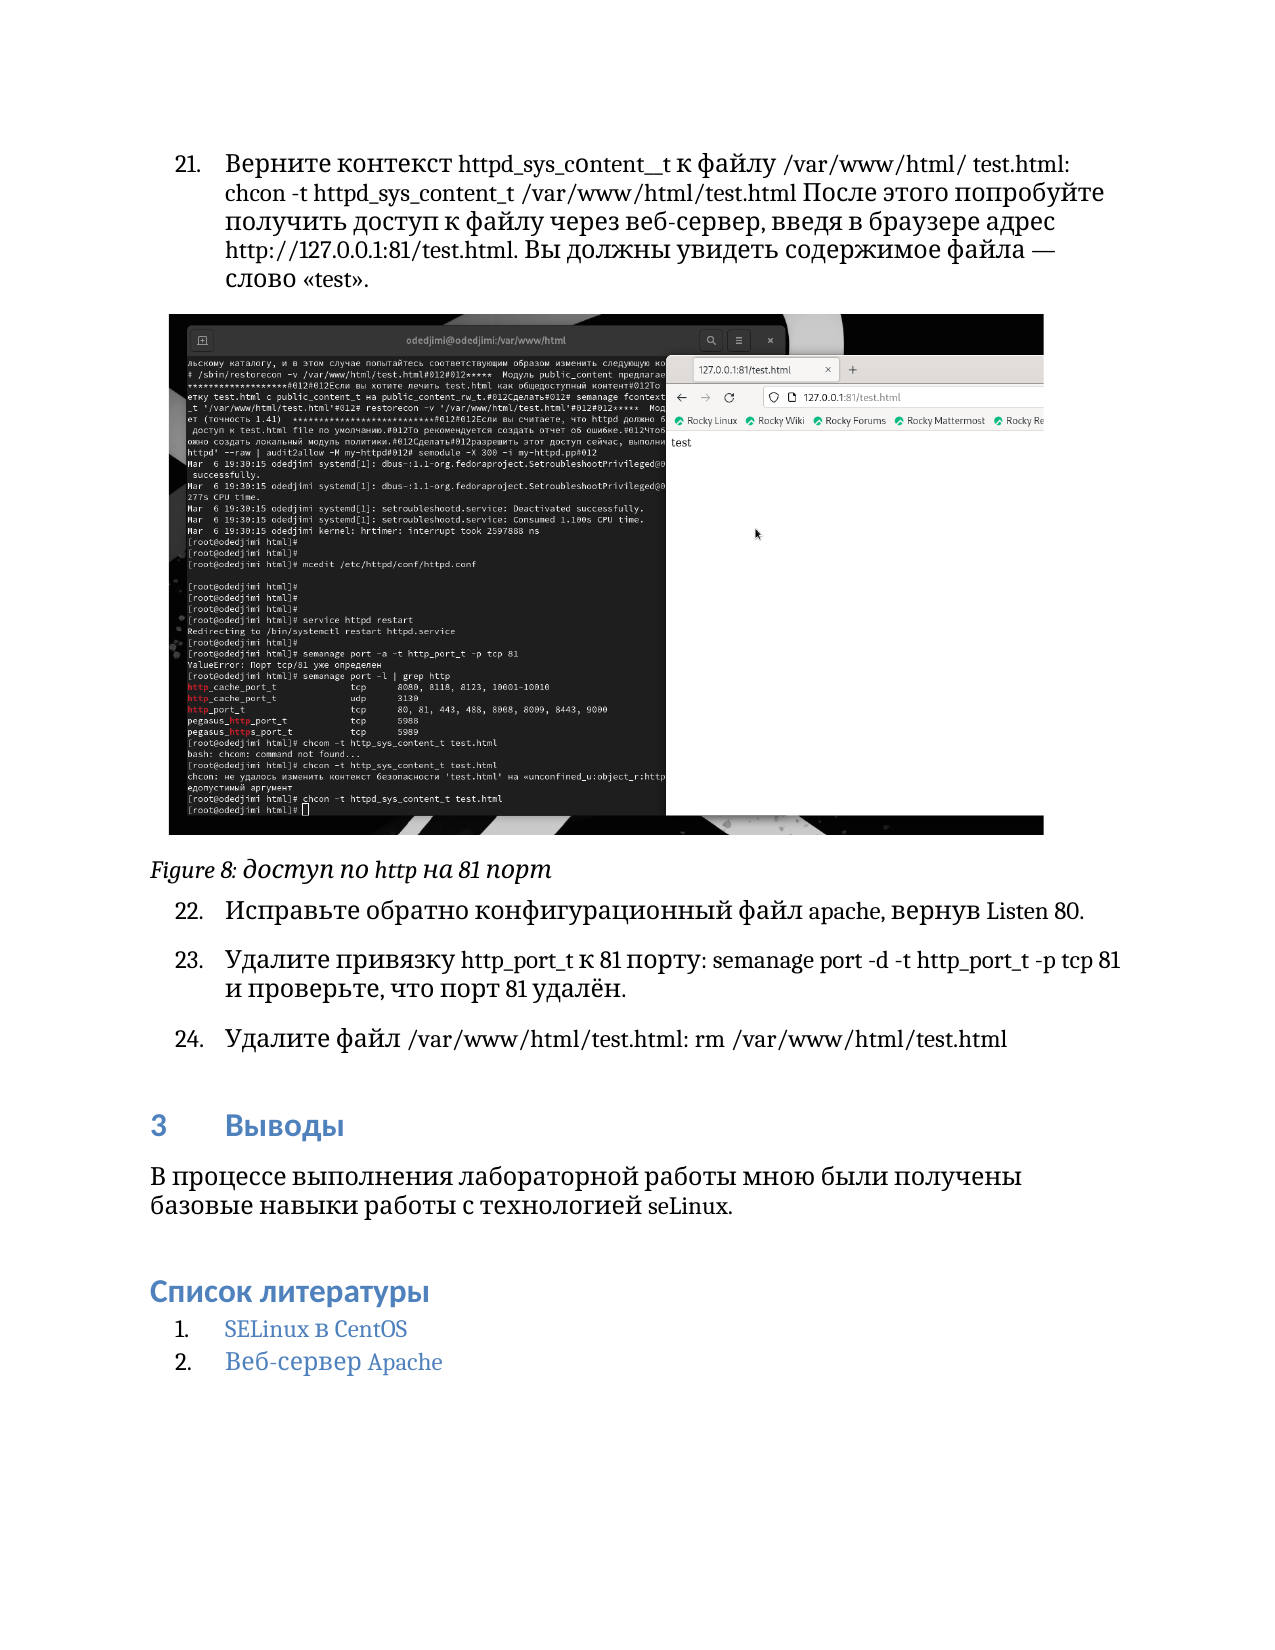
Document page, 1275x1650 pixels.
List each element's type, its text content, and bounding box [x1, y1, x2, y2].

text Figure 8: доступ по http на 81 порт [150, 856, 1125, 884]
list Исправьте обратно конфигурационный файл apache, вернув Listen 80. [175, 897, 1125, 926]
list Удалите привязку http_port_t к 81 порту: semanage port -d -t http_port_t -p tcp 81 и проверьте, что порт 81 удалён. [175, 946, 1125, 1004]
list SELinux в CentOS [175, 1315, 1125, 1344]
subtitle Список литературы [150, 1271, 1125, 1311]
text В процессе выполнения лабораторной работы мною были получены базовые навыки работы с технологией seLinux. [150, 1163, 1125, 1221]
list Верните контекст httpd_sys_cоntent__t к файлу /var/www/html/ test.html: chcon -t httpd_sys_content_t /var/www/html/test.html После этого попробуйте получить доступ к файлу через веб-сервер, введя в браузере адрес http://127.0.0.1:81/test.html. Вы должны увидеть содержимое файла — слово «test». [175, 150, 1125, 294]
picture [168, 314, 1044, 835]
subtitle 3 Выводы [150, 1103, 1125, 1144]
list Удалите файл /var/www/html/test.html: rm /var/www/html/test.html [175, 1025, 1125, 1053]
list Веб-сервер Apache [175, 1347, 1125, 1376]
